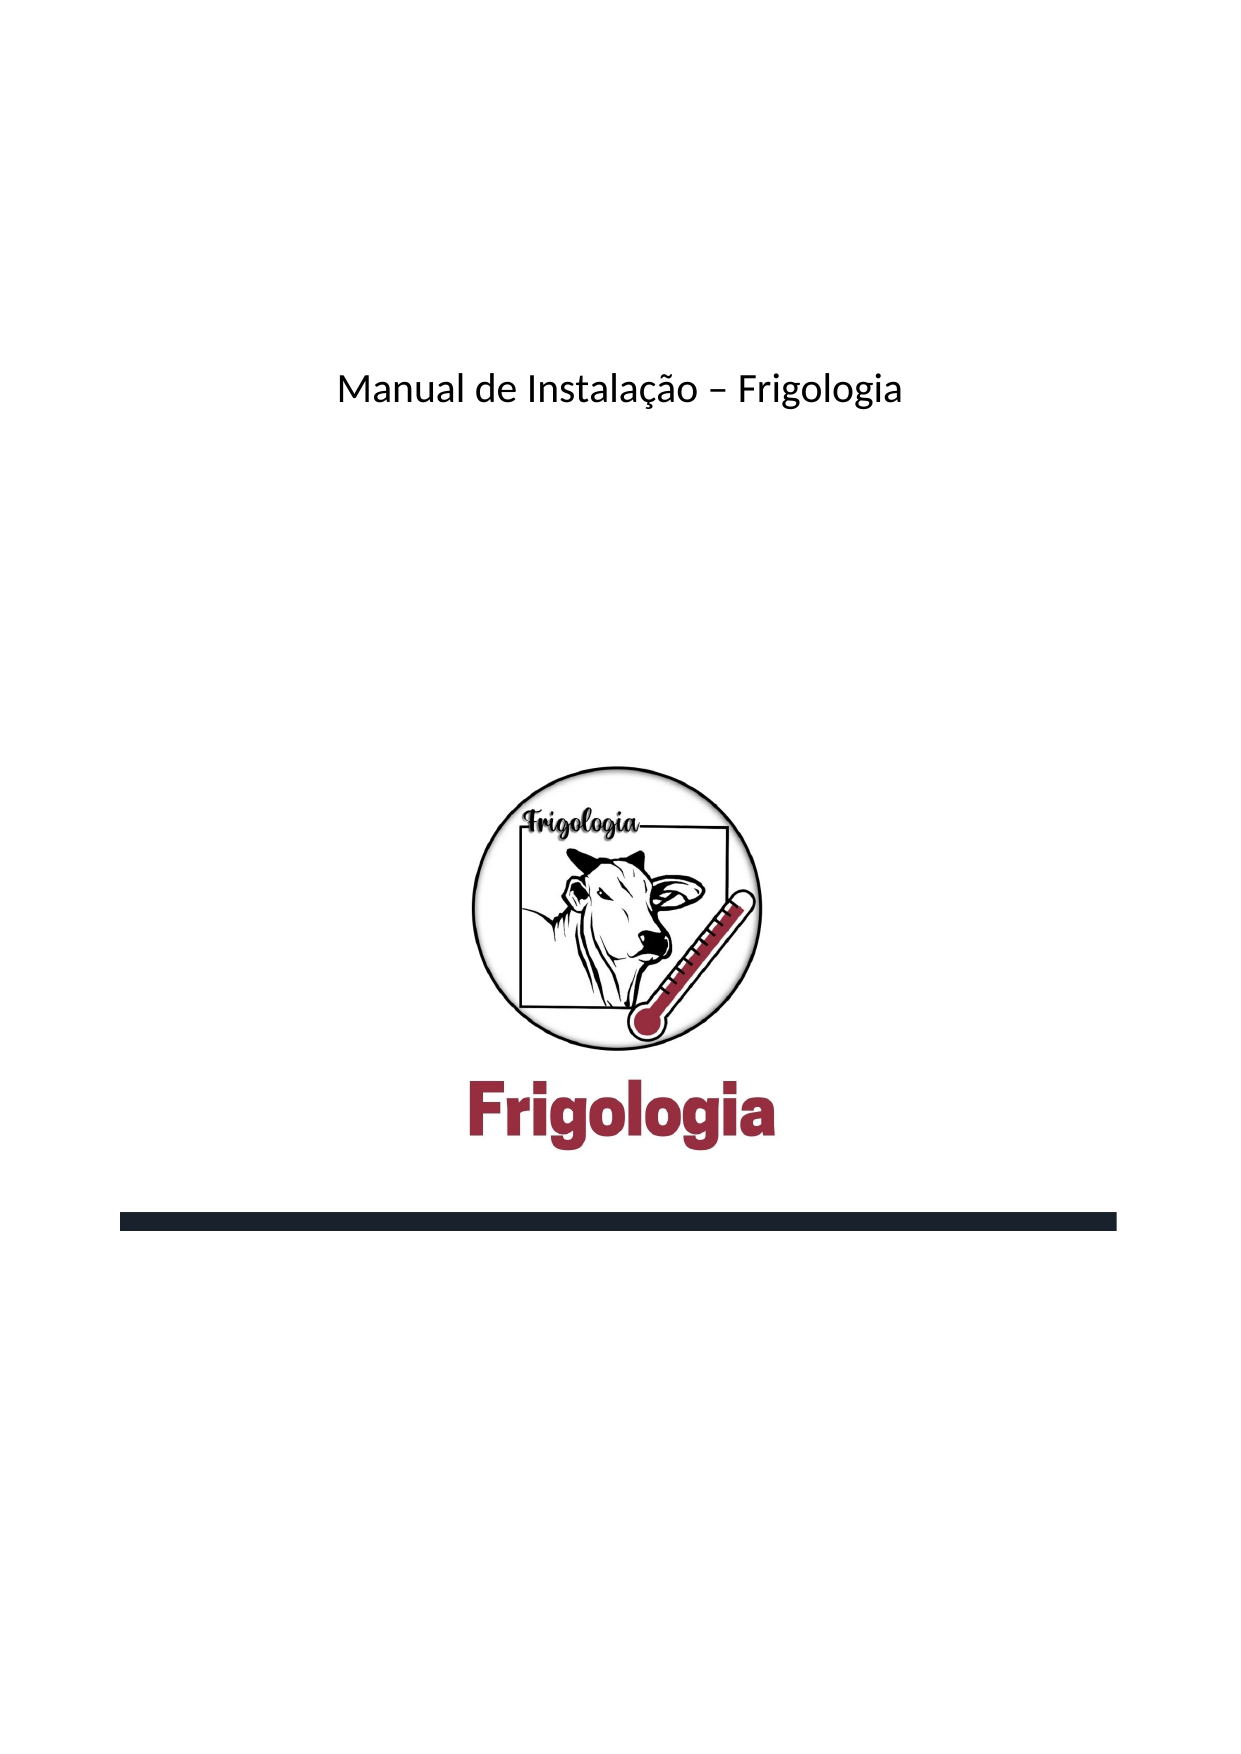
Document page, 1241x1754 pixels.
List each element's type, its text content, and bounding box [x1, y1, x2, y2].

text Manual de Instalação – Frigologia [177, 362, 1063, 413]
picture [119, 670, 1117, 1229]
